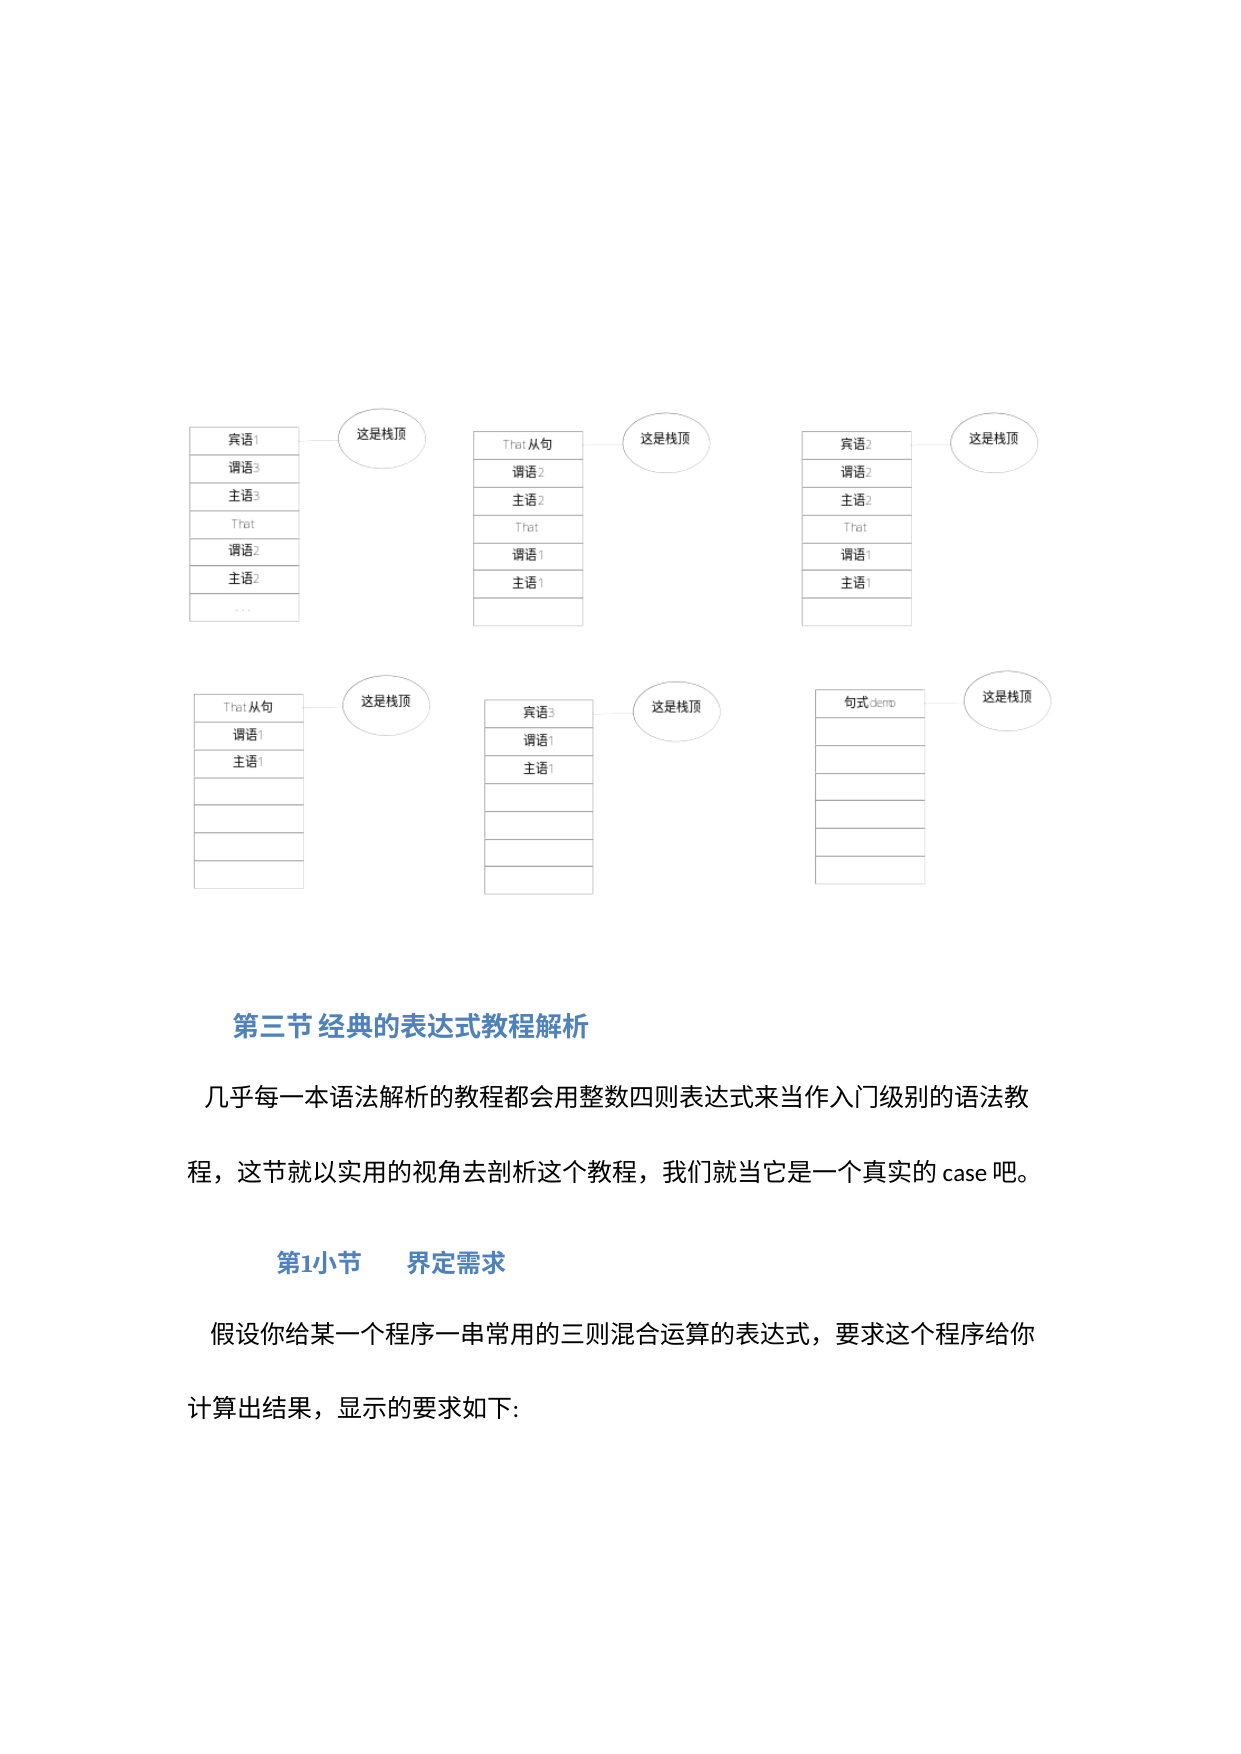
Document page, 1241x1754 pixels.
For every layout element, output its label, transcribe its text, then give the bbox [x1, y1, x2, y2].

subtitle 界定需求 [276, 1229, 1053, 1294]
text 几乎每一本语法解析的教程都会用整数四则表达式来当作入门级别的语法教程，这节就以实用的视角去剖析这个教程，我们就当它是一个真实的case吧。 [187, 1063, 1053, 1203]
subtitle 经典的表达式教程解析 [232, 993, 1053, 1058]
text 假设你给某一个程序一串常用的三则混合运算的表达式，要求这个程序给你计算出结果，显示的要求如下: [187, 1300, 1053, 1439]
